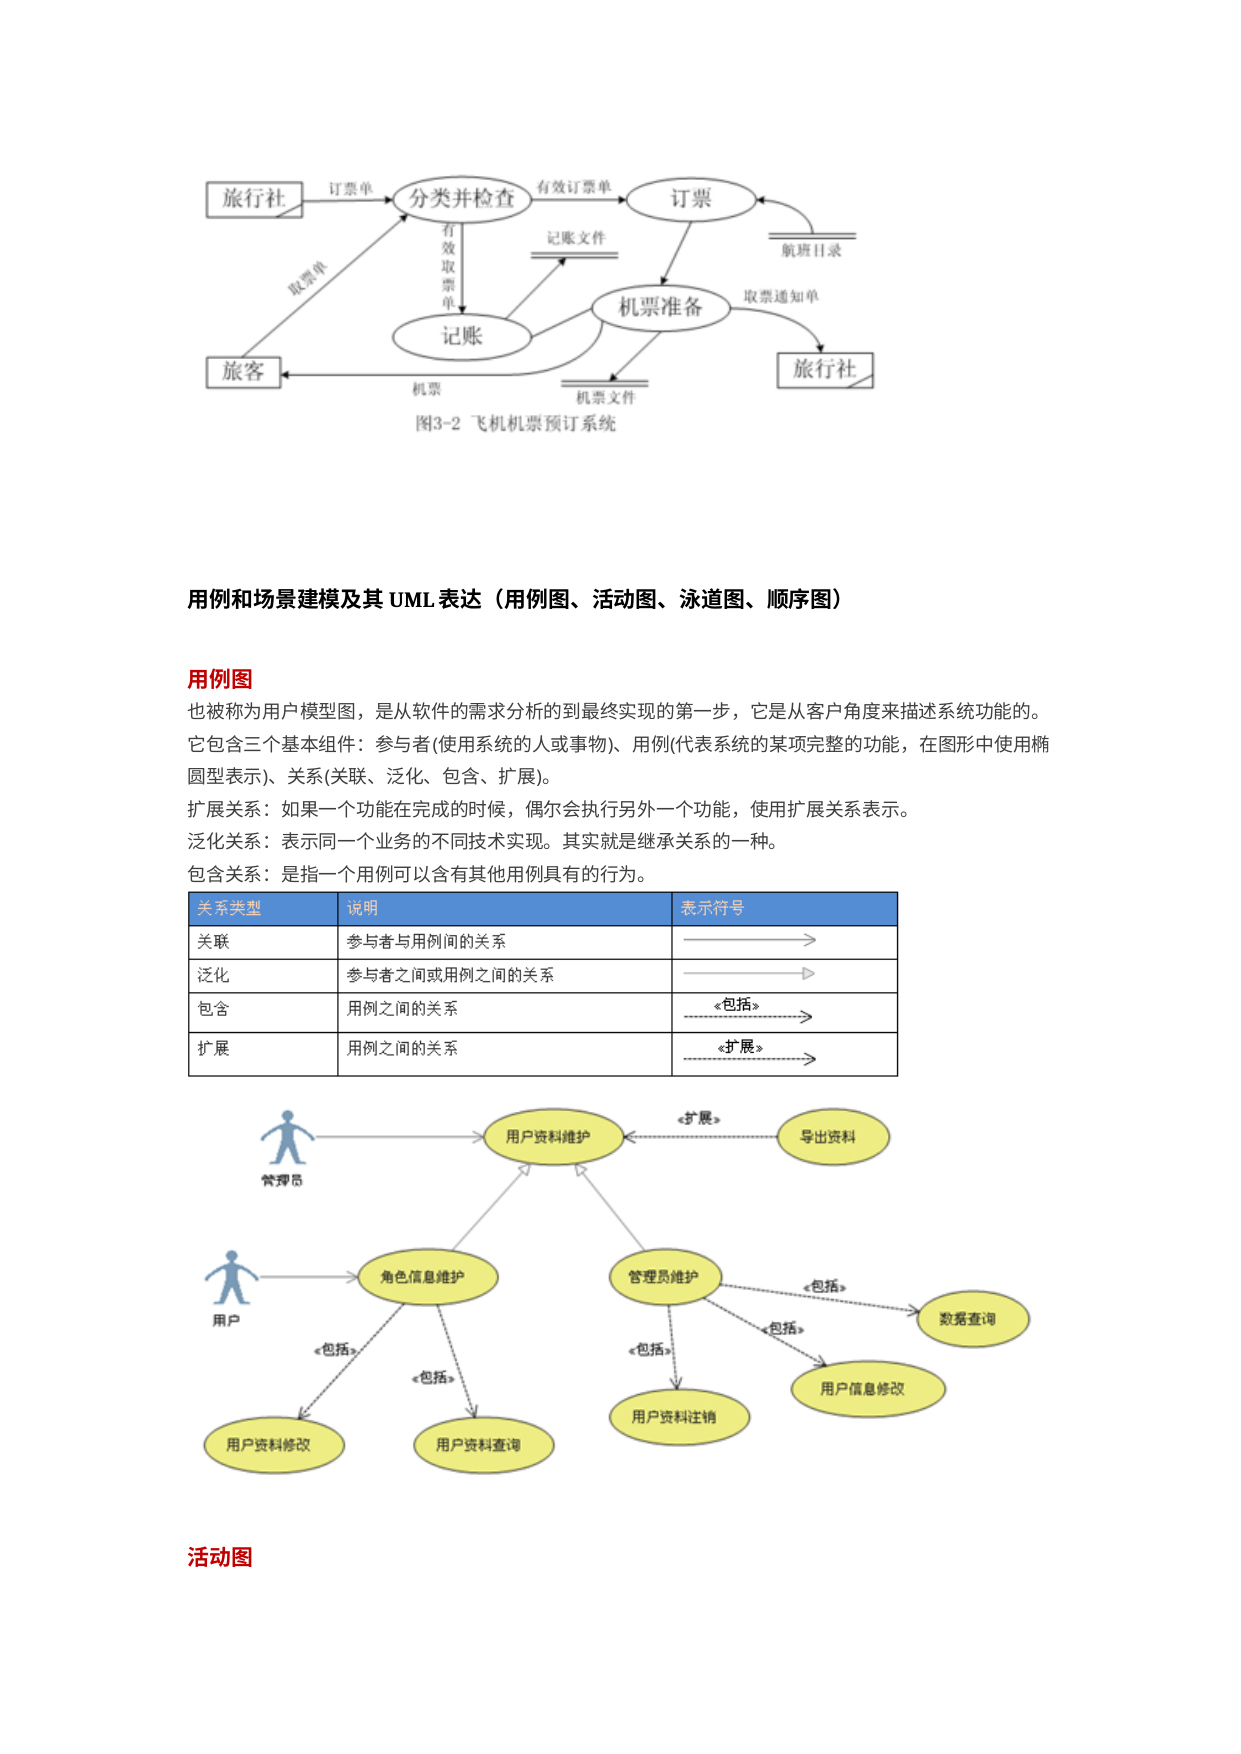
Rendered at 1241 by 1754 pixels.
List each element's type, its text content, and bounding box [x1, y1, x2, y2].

text 包含关系：是指一个用例可以含有其他用例具有的行为。 [187, 857, 1053, 889]
picture [187, 889, 902, 1078]
picture [187, 1084, 1053, 1492]
text 泛化关系：表示同一个业务的不同技术实现。其实就是继承关系的一种。 [187, 824, 1053, 857]
picture [187, 162, 969, 447]
text 用例图 [187, 662, 1053, 694]
subtitle 用例和场景建模及其UML表达（用例图、活动图、泳道图、顺序图） [187, 581, 1053, 614]
text 扩展关系：如果一个功能在完成的时候，偶尔会执行另外一个功能，使用扩展关系表示。 [187, 792, 1053, 824]
text 活动图 [187, 1539, 1053, 1572]
text 也被称为用户模型图，是从软件的需求分析的到最终实现的第一步，它是从客户角度来描述系统功能的。它包含三个基本组件：参与者(使用系统的人或事物)、用例(代表系统的某项完整的功能，在图形中使用椭圆型表示)、关系(关联、泛化、包含、扩展)。 [187, 694, 1053, 792]
